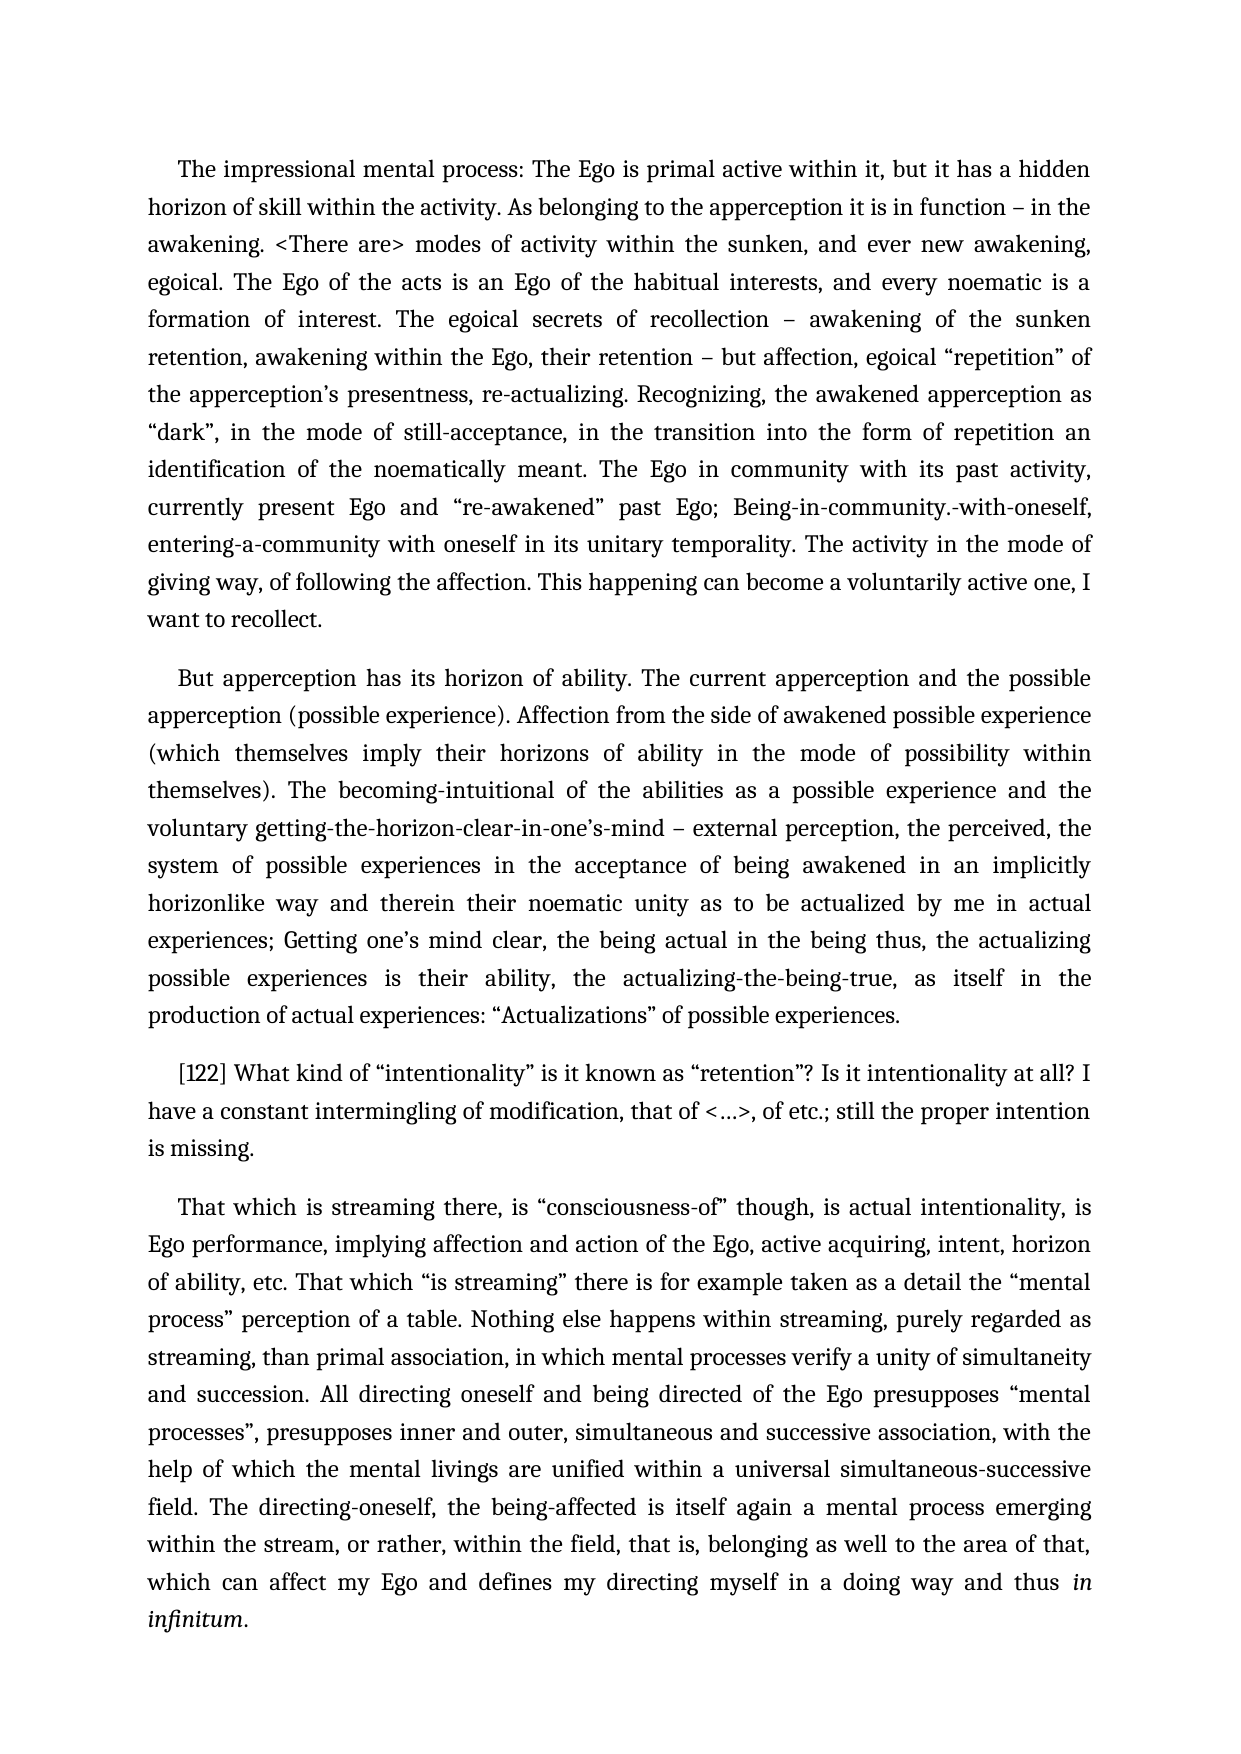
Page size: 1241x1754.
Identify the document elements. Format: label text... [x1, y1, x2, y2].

text [122] What kind of “intentionality” is it known as “retention”? Is it intentionality at all? I have a constant intermingling of modification, that of <…>, of etc.; still the proper intention is missing. [148, 1052, 1093, 1164]
text The impressional mental process: The Ego is primal active within it, but it has a hidden horizon of skill within the activity. As belonging to the apperception it is in function – in the awakening. <There are> modes of activity within the sunken, and ever new awakening, egoical. The Ego of the acts is an Ego of the habitual interests, and every noematic is a formation of interest. The egoical secrets of recollection – awakening of the sunken retention, awakening within the Ego, their retention – but affection, egoical “repetition” of the apperception’s presentness, re-actualizing. Recognizing, the awakened apperception as “dark”, in the mode of still-acceptance, in the transition into the form of repetition an identification of the noematically meant. The Ego in community with its past activity, currently present Ego and “re-awakened” past Ego; Being-in-community.-with-oneself, entering-a-community with oneself in its unitary temporality. The activity in the mode of giving way, of following the affection. This happening can become a voluntarily active one, I want to recollect. [148, 148, 1093, 635]
text But apperception has its horizon of ability. The current apperception and the possible apperception (possible experience). Affection from the side of awakened possible experience (which themselves imply their horizons of ability in the mode of possibility within themselves). The becoming-intuitional of the abilities as a possible experience and the voluntary getting-the-horizon-clear-in-one’s-mind – external perception, the perceived, the system of possible experiences in the acceptance of being awakened in an implicitly horizonlike way and therein their noematic unity as to be actualized by me in actual experiences; Getting one’s mind clear, the being actual in the being thus, the actualizing possible experiences is their ability, the actualizing-the-being-true, as itself in the production of actual experiences: “Actualizations” of possible experiences. [148, 656, 1093, 1031]
text That which is streaming there, is “consciousness-of” though, is actual intentionality, is Ego performance, implying affection and action of the Ego, active acquiring, intent, horizon of ability, etc. That which “is streaming” there is for example taken as a detail the “mental process” perception of a table. Nothing else happens within streaming, purely regarded as streaming, than primal association, in which mental processes verify a unity of simultaneity and succession. All directing oneself and being directed of the Ego presupposes “mental processes”, presupposes inner and outer, simultaneous and successive association, with the help of which the mental livings are unified within a universal simultaneous-successive field. The directing-oneself, the being-affected is itself again a mental process emerging within the stream, or rather, within the field, that is, belonging as well to the area of that, which can affect my Ego and defines my directing myself in a doing way and thus in infinitum. [148, 1185, 1093, 1635]
